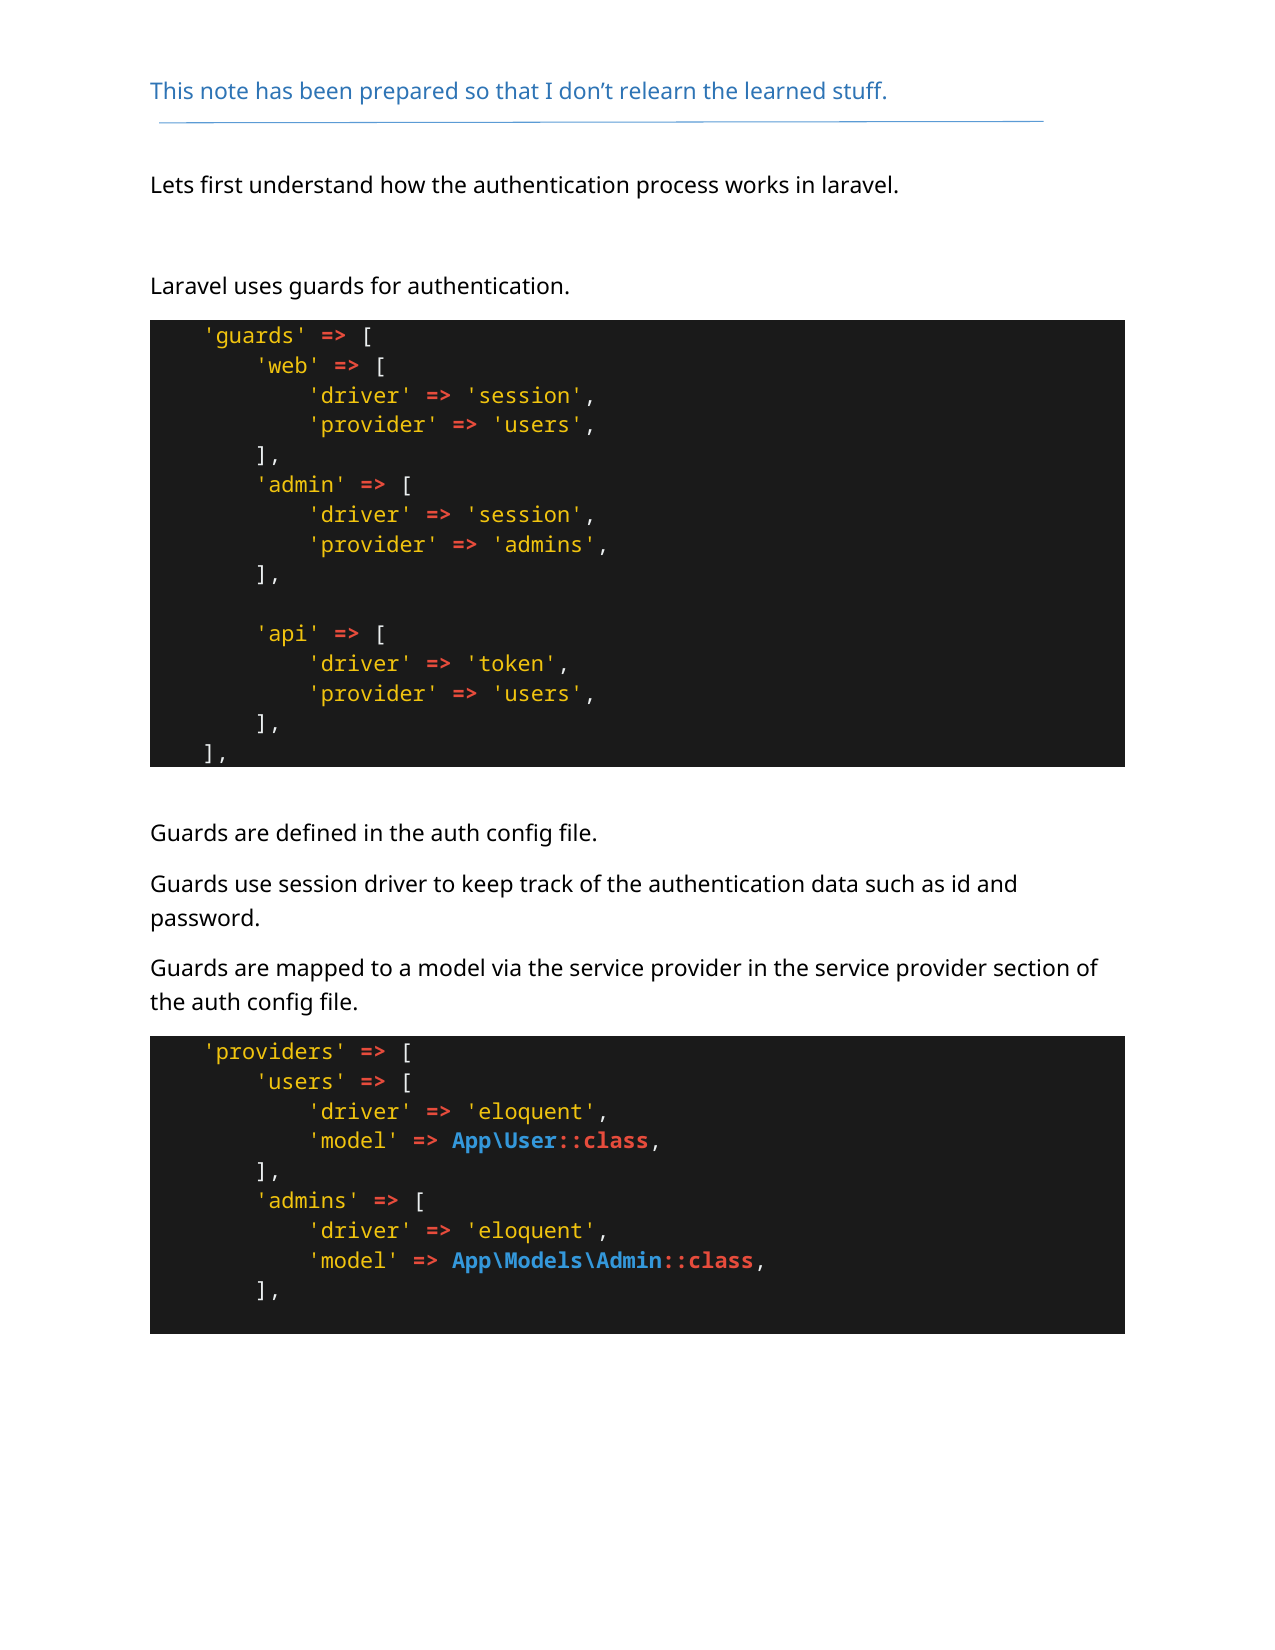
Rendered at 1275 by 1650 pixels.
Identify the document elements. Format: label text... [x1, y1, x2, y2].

text 'provider' => 'users', [150, 677, 1125, 707]
text 'provider' => 'admins', [150, 528, 1125, 558]
text Laravel uses guards for authentication. [150, 269, 1125, 301]
text 'web' => [ [150, 350, 1125, 379]
text 'model' => App\User::class, [150, 1125, 1125, 1155]
text 'driver' => 'eloquent', [150, 1096, 1125, 1125]
text ], [150, 1274, 1125, 1304]
text ], [150, 558, 1125, 588]
text ], [150, 737, 1125, 767]
text ], [150, 439, 1125, 469]
text 'model' => App\Models\Admin::class, [150, 1244, 1125, 1274]
text Guards are defined in the auth config file. [150, 817, 1125, 848]
text 'providers' => [ [150, 1036, 1125, 1066]
text Guards are mapped to a model via the service provider in the service provider section of the auth config file. [150, 952, 1125, 1017]
text 'users' => [ [150, 1066, 1125, 1096]
text 'guards' => [ [150, 320, 1125, 350]
text 'driver' => 'token', [150, 648, 1125, 677]
text Lets first understand how the authentication process works in laravel. [150, 169, 1125, 200]
text 'api' => [ [150, 618, 1125, 648]
text 'driver' => 'eloquent', [150, 1215, 1125, 1244]
text 'provider' => 'users', [150, 409, 1125, 439]
text ], [150, 1155, 1125, 1185]
text Guards use session driver to keep track of the authentication data such as id and password. [150, 868, 1125, 933]
text 'driver' => 'session', [150, 379, 1125, 409]
text 'admin' => [ [150, 469, 1125, 499]
text ], [150, 707, 1125, 737]
text 'driver' => 'session', [150, 499, 1125, 528]
text 'admins' => [ [150, 1185, 1125, 1215]
